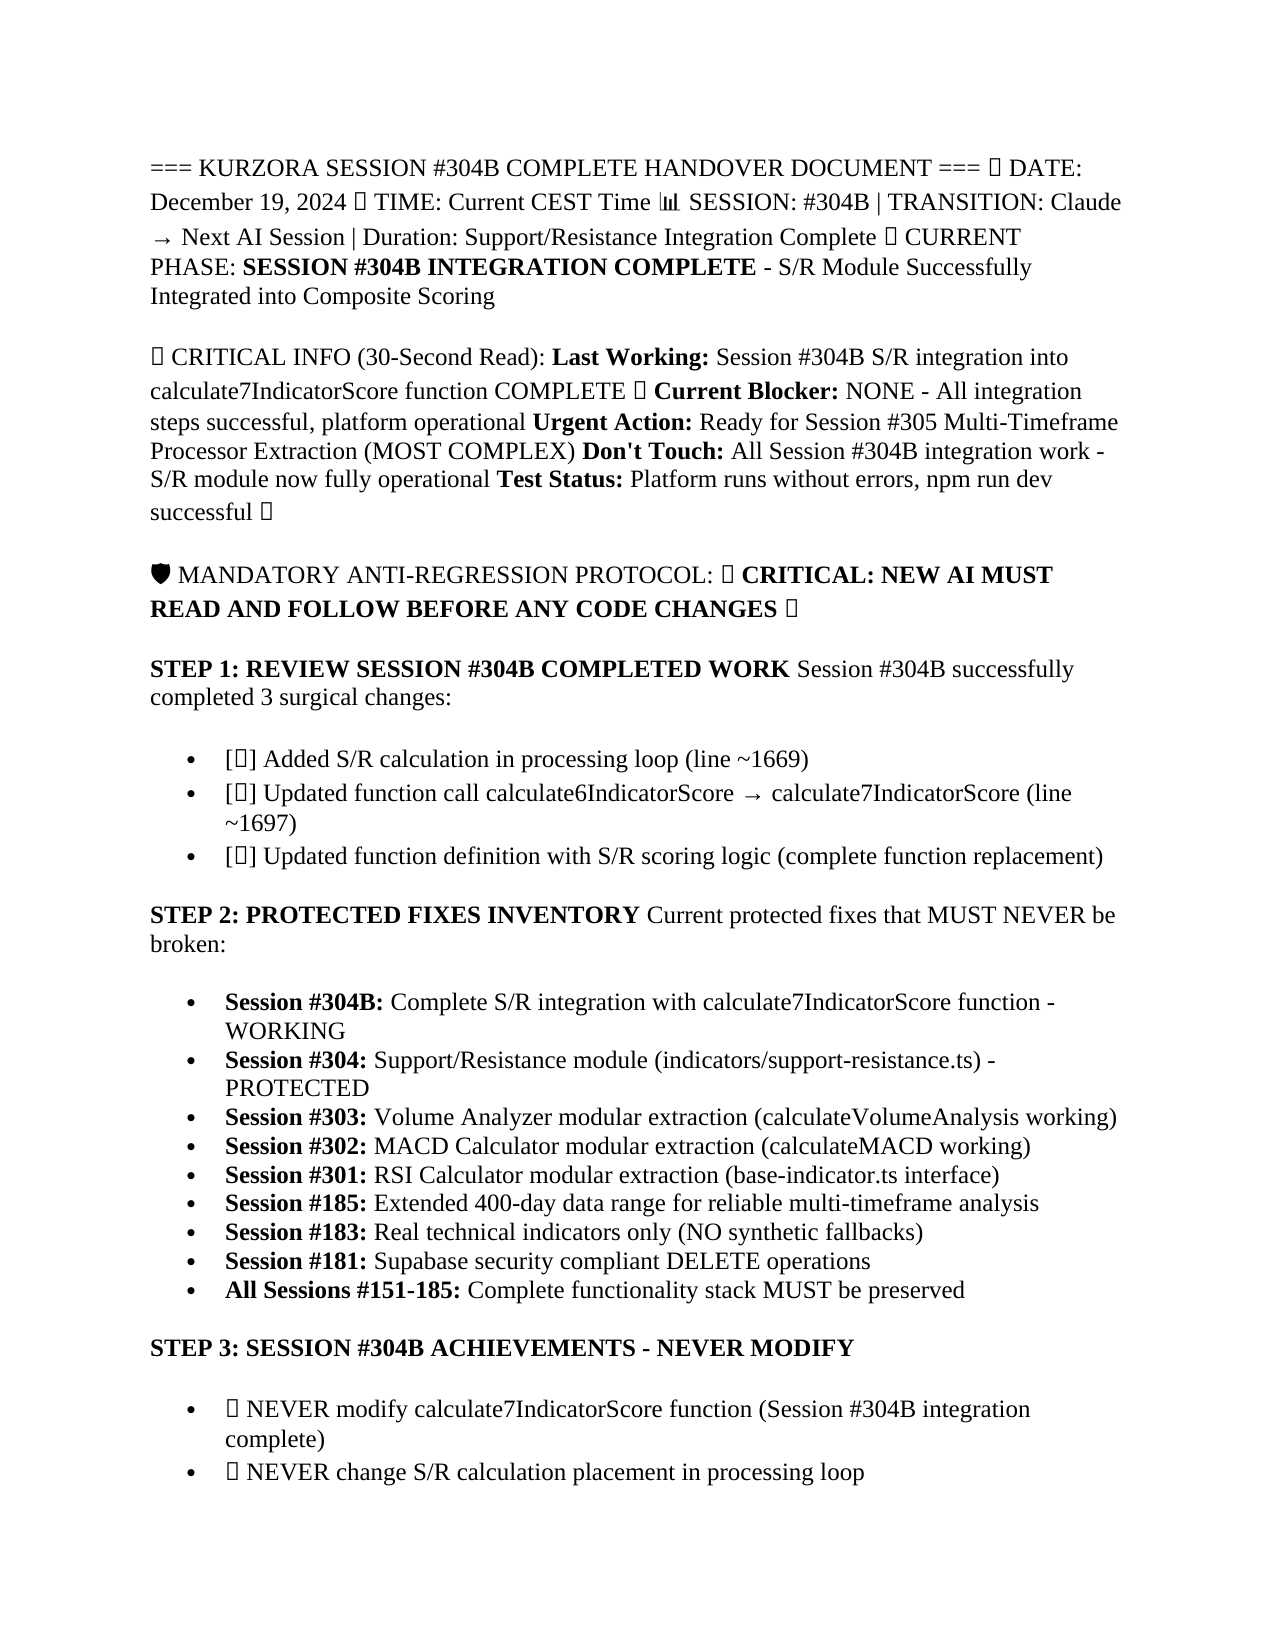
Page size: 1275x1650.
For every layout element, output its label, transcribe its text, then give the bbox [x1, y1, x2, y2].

list All Sessions #151-185: Complete functionality stack MUST be preserved [187, 1275, 1125, 1303]
list Session #304B: Complete S/R integration with calculate7IndicatorScore function - WORKING [187, 987, 1125, 1045]
text 🚨 CRITICAL INFO (30-Second Read): Last Working: Session #304B S/R integration into calculate7IndicatorScore function COMPLETE ✅ Current Blocker: NONE - All integration steps successful, platform operational Urgent Action: Ready for Session #305 Multi-Timeframe Processor Extraction (MOST COMPLEX) Don't Touch: All Session #304B integration work - S/R module now fully operational Test Status: Platform runs without errors, npm run dev successful ✅ [150, 339, 1125, 527]
list ❌ NEVER change S/R calculation placement in processing loop [187, 1453, 1125, 1487]
list Session #181: Supabase security compliant DELETE operations [187, 1246, 1125, 1275]
list Session #301: RSI Calculator modular extraction (base-indicator.ts interface) [187, 1160, 1125, 1188]
text STEP 2: PROTECTED FIXES INVENTORY Current protected fixes that MUST NEVER be broken: [150, 901, 1125, 958]
text 🛡️ MANDATORY ANTI-REGRESSION PROTOCOL: 🚨 CRITICAL: NEW AI MUST READ AND FOLLOW BEFORE ANY CODE CHANGES 🚨 [150, 556, 1125, 624]
list [✅] Updated function call calculate6IndicatorScore → calculate7IndicatorScore (line ~1697) [187, 774, 1125, 837]
text STEP 3: SESSION #304B ACHIEVEMENTS - NEVER MODIFY [150, 1333, 1125, 1361]
list Session #303: Volume Analyzer modular extraction (calculateVolumeAnalysis working) [187, 1102, 1125, 1131]
list [✅] Added S/R calculation in processing loop (line ~1669) [187, 740, 1125, 774]
list Session #304: Support/Resistance module (indicators/support-resistance.ts) - PROTECTED [187, 1045, 1125, 1102]
list [✅] Updated function definition with S/R scoring logic (complete function replacement) [187, 837, 1125, 871]
list Session #183: Real technical indicators only (NO synthetic fallbacks) [187, 1217, 1125, 1246]
list ❌ NEVER modify calculate7IndicatorScore function (Session #304B integration complete) [187, 1391, 1125, 1453]
list Session #302: MACD Calculator modular extraction (calculateMACD working) [187, 1131, 1125, 1160]
list Session #185: Extended 400-day data range for reliable multi-timeframe analysis [187, 1188, 1125, 1217]
text === KURZORA SESSION #304B COMPLETE HANDOVER DOCUMENT === 📅 DATE: December 19, 2024 ⏰ TIME: Current CEST Time 📊 SESSION: #304B | TRANSITION: Claude → Next AI Session | Duration: Support/Resistance Integration Complete 🎯 CURRENT PHASE: SESSION #304B INTEGRATION COMPLETE - S/R Module Successfully Integrated into Composite Scoring [150, 150, 1125, 310]
text STEP 1: REVIEW SESSION #304B COMPLETED WORK Session #304B successfully completed 3 surgical changes: [150, 654, 1125, 711]
